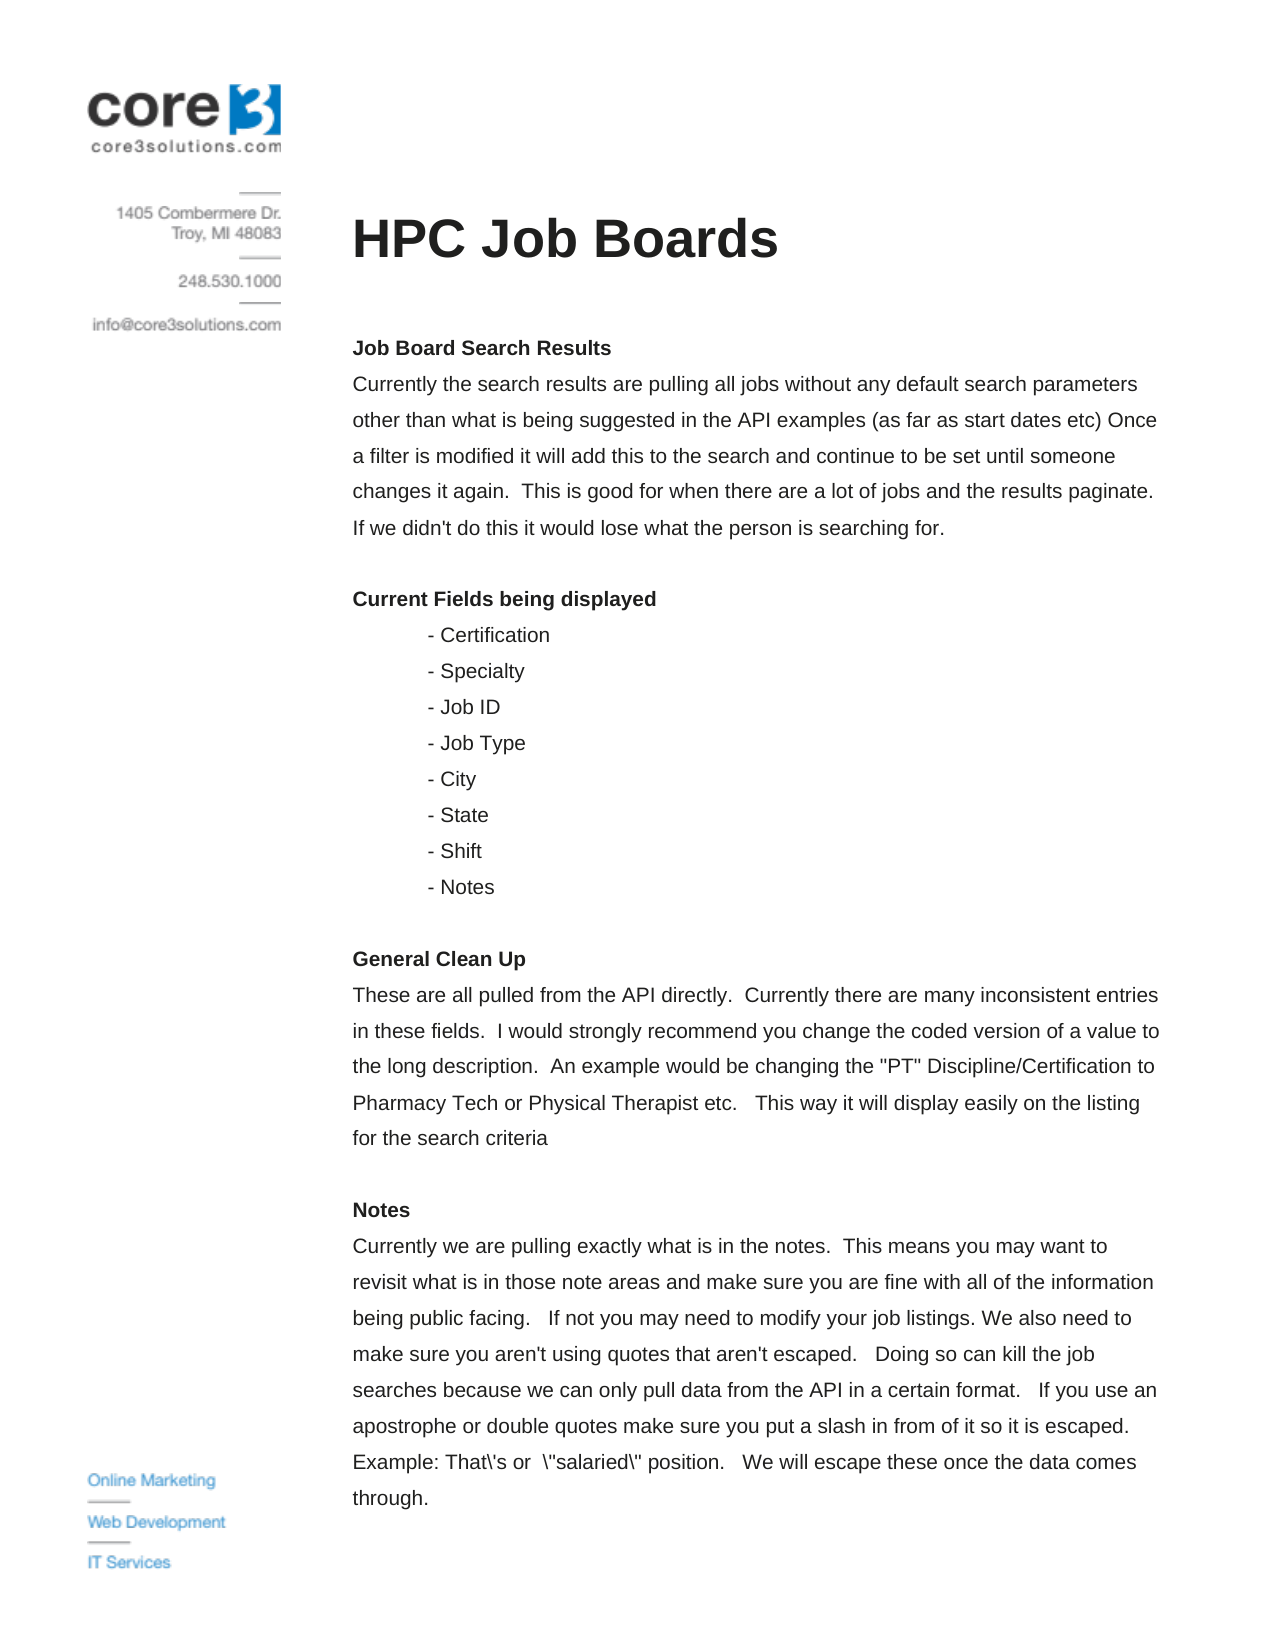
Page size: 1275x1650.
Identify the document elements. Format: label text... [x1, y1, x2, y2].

text - City [427, 767, 1162, 791]
text - State [427, 803, 1162, 827]
text - Shift [427, 839, 1162, 863]
text General Clean Up [352, 947, 1162, 971]
text Current Fields being displayed [352, 587, 1162, 611]
text - Job ID [427, 695, 1162, 719]
text Job Board Search Results [352, 336, 1162, 359]
text Notes [352, 1198, 1162, 1222]
text Currently the search results are pulling all jobs without any default search parameters other than what is being suggested in the API examples (as far as start dates etc) Once a filter is modified it will add this to the search and continue to be set until someone changes it again. This is good for when there are a lot of jobs and the results paginate. If we didn't do this it would lose what the person is searching for. [352, 372, 1162, 539]
text Currently we are pulling exactly what is in the notes. This means you may want to revisit what is in those note areas and make sure you are fine with all of the information being public facing. If not you may need to modify your job listings. We also need to make sure you aren't using quotes that aren't escaped. Doing so can kill the job searches because we can only pull data from the API in a certain format. If you use an apostrophe or double quotes make sure you put a slash in from of it so it is escaped. Example: That\'s or \"salaried\" position. We will escape these once the data comes through. [352, 1234, 1162, 1509]
text - Specialty [427, 659, 1162, 683]
text - Job Type [427, 731, 1162, 755]
text - Certification [427, 623, 1162, 647]
text - Notes [427, 875, 1162, 899]
text HPC Job Boards [352, 206, 1162, 268]
text These are all pulled from the API directly. Currently there are many inconsistent entries in these fields. I would strongly recommend you change the coded version of a value to the long description. An example would be changing the "PT" Discipline/Certification to Pharmacy Tech or Physical Therapist etc. This way it will display easily on the listing for the search criteria [352, 982, 1162, 1150]
